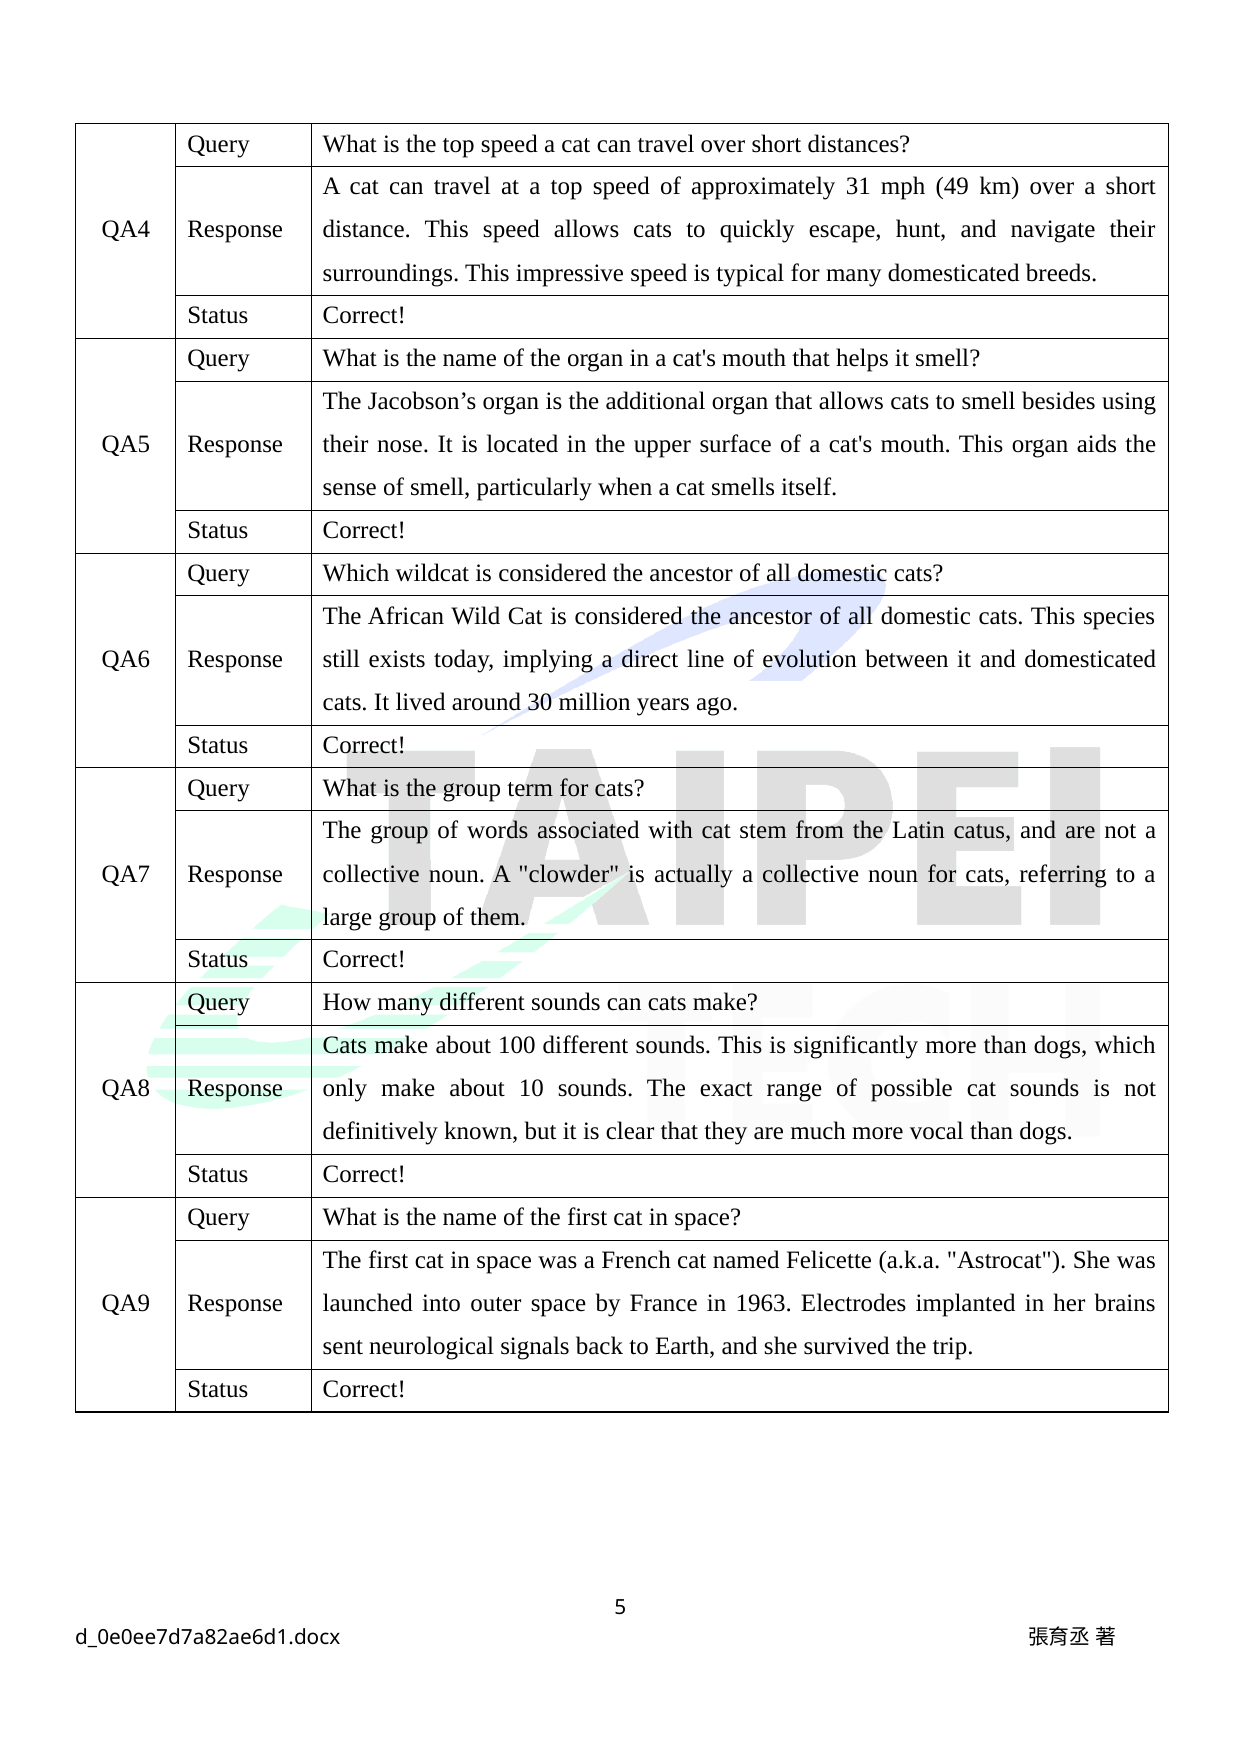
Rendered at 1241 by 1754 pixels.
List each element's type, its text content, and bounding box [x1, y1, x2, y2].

table_cell QA9 [76, 1198, 175, 1411]
table_cell What is the name of the first cat in space? [312, 1198, 1168, 1239]
table_cell Response [176, 596, 311, 724]
table_cell Response [176, 811, 311, 939]
table_cell Status [176, 726, 311, 767]
table_cell Correct! [312, 940, 1168, 982]
table_cell Response [176, 167, 311, 295]
table_cell How many different sounds can cats make? [312, 983, 1168, 1025]
table_cell Response [176, 1241, 311, 1368]
table_cell Cats make about 100 different sounds. This is significantly more than dogs, which only make about 10 sounds. The exact range of possible cat sounds is not definitively known, but it is clear that they are much more vocal than dogs. [312, 1026, 1168, 1154]
table_cell QA8 [76, 983, 175, 1197]
table_cell What is the name of the organ in a cat's mouth that helps it smell? [312, 339, 1168, 381]
table_cell Query [176, 983, 311, 1025]
table_cell Status [176, 296, 311, 338]
table_cell Response [176, 1026, 311, 1154]
table_cell QA6 [76, 554, 175, 767]
table_cell Query [176, 768, 311, 810]
table_cell The African Wild Cat is considered the ancestor of all domestic cats. This species still exists today, implying a direct line of evolution between it and domesticated cats. It lived around 30 million years ago. [312, 596, 1168, 724]
table_cell Correct! [312, 726, 1168, 767]
table_cell Query [176, 1198, 311, 1239]
table_cell Correct! [312, 1370, 1168, 1411]
table_cell The group of words associated with cat stem from the Latin catus, and are not a collective noun. A "clowder" is actually a collective noun for cats, referring to a large group of them. [312, 811, 1168, 939]
table_cell A cat can travel at a top speed of approximately 31 mph (49 km) over a short distance. This speed allows cats to quickly escape, hunt, and navigate their surroundings. This impressive speed is typical for many domesticated breeds. [312, 167, 1168, 295]
table_cell QA7 [76, 768, 175, 982]
table_cell Status [176, 1370, 311, 1411]
table_cell QA5 [76, 339, 175, 553]
table_cell Response [176, 382, 311, 510]
table_cell Status [176, 940, 311, 982]
table_cell Status [176, 511, 311, 553]
table_cell What is the group term for cats? [312, 768, 1168, 810]
table_cell The first cat in space was a French cat named Felicette (a.k.a. "Astrocat"). She was launched into outer space by France in 1963. Electrodes implanted in her brains sent neurological signals back to Earth, and she survived the trip. [312, 1241, 1168, 1368]
table_header What is the top speed a cat can travel over short distances? [312, 124, 1168, 166]
table_cell Correct! [312, 1155, 1168, 1197]
table_cell Query [176, 554, 311, 595]
table_header Query [176, 124, 311, 166]
table_cell Correct! [312, 511, 1168, 553]
table_cell Which wildcat is considered the ancestor of all domestic cats? [312, 554, 1168, 595]
table_cell Correct! [312, 296, 1168, 338]
table_cell The Jacobson’s organ is the additional organ that allows cats to smell besides using their nose. It is located in the upper surface of a cat's mouth. This organ aids the sense of smell, particularly when a cat smells itself. [312, 382, 1168, 510]
table_cell Status [176, 1155, 311, 1197]
table_cell Query [176, 339, 311, 381]
table_header QA4 [76, 124, 175, 338]
